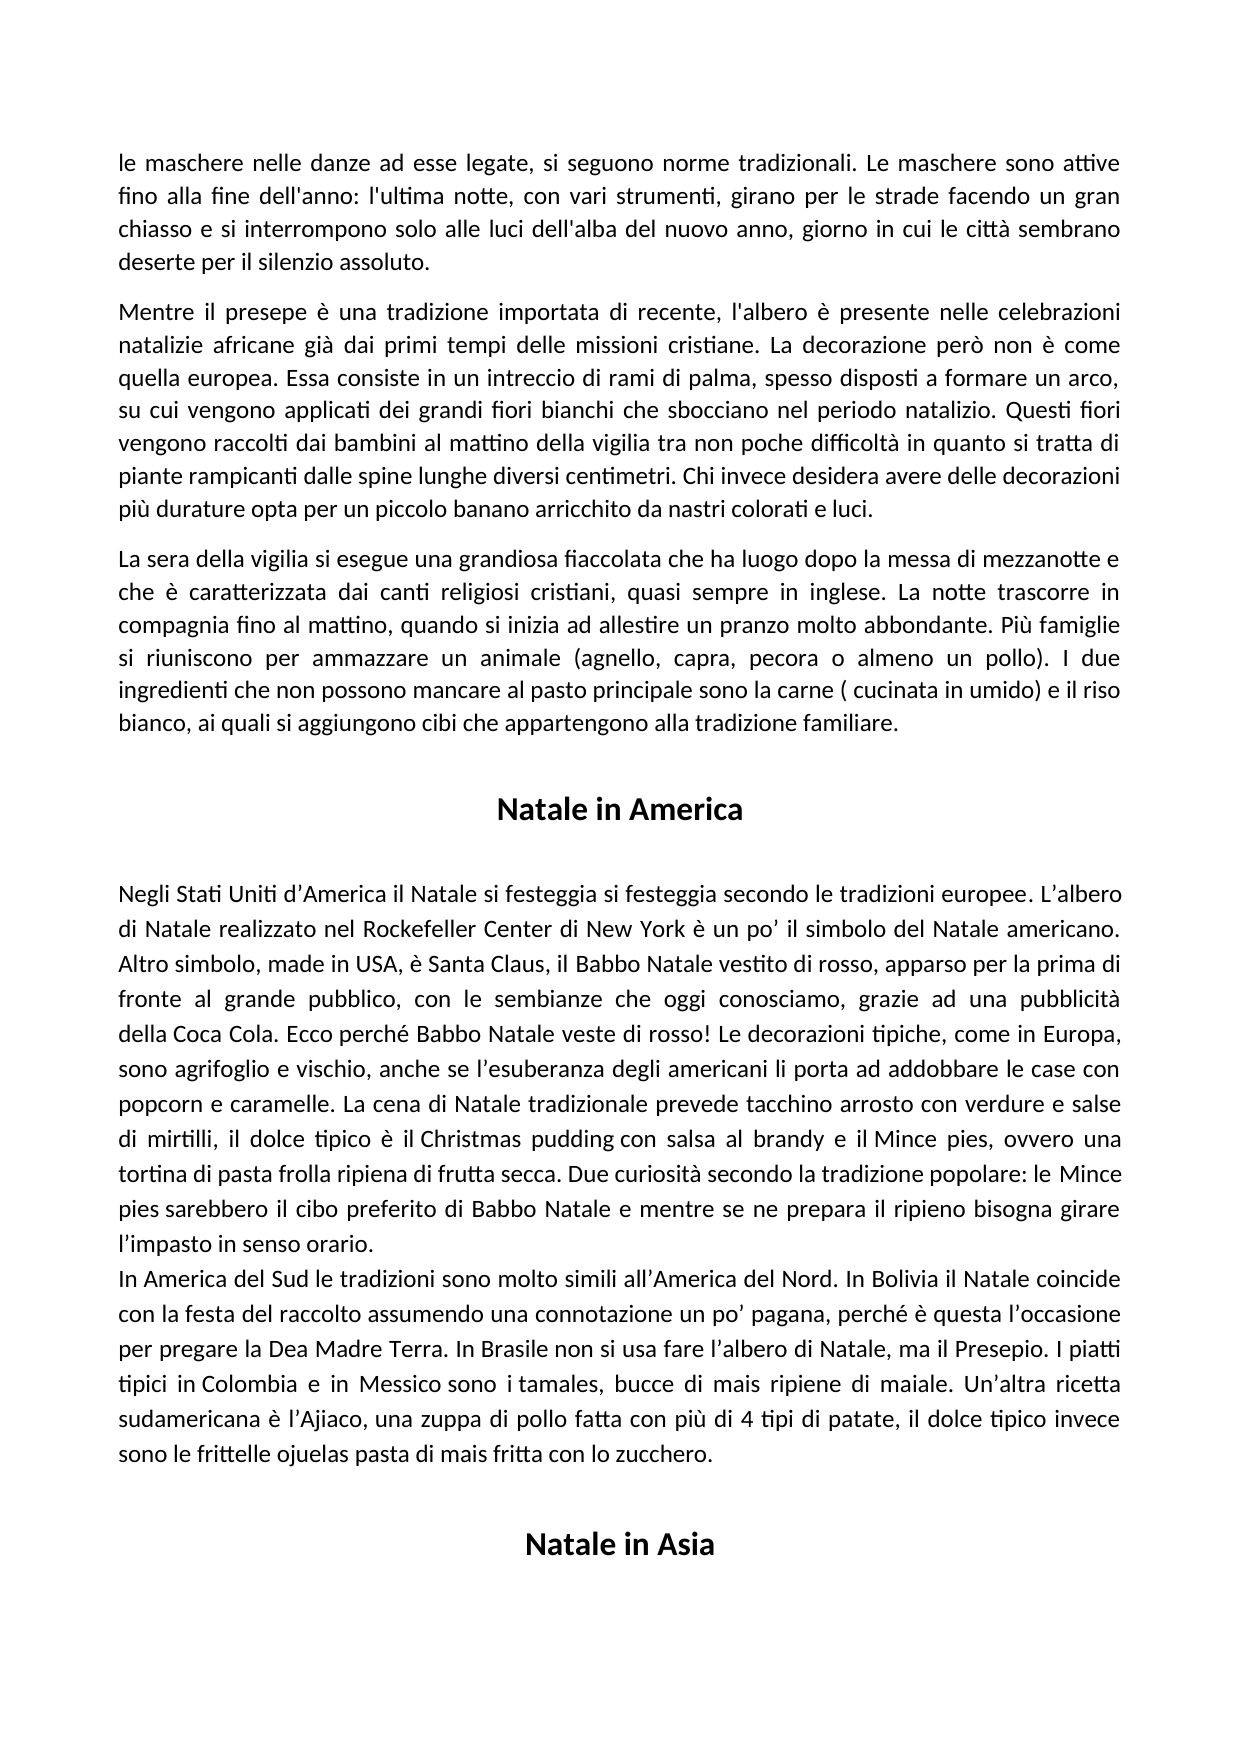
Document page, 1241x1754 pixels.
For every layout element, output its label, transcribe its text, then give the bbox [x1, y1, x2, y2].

text Mentre il presepe è una tradizione importata di recente, l'albero è presente nelle celebrazioni natalizie africane già dai primi tempi delle missioni cristiane. La decorazione però non è come quella europea. Essa consiste in un intreccio di rami di palma, spesso disposti a formare un arco, su cui vengono applicati dei grandi fiori bianchi che sbocciano nel periodo natalizio. Questi fiori vengono raccolti dai bambini al mattino della vigilia tra non poche difficoltà in quanto si tratta di piante rampicanti dalle spine lunghe diversi centimetri. Chi invece desidera avere delle decorazioni più durature opta per un piccolo banano arricchito da nastri colorati e luci. [118, 296, 1122, 524]
text La sera della vigilia si esegue una grandiosa fiaccolata che ha luogo dopo la messa di mezzanotte e che è caratterizzata dai canti religiosi cristiani, quasi sempre in inglese. La notte trascorre in compagnia fino al mattino, quando si inizia ad allestire un pranzo molto abbondante. Più famiglie si riuniscono per ammazzare un animale (agnello, capra, pecora o almeno un pollo). I due ingredienti che non possono mancare al pasto principale sono la carne ( cucinata in umido) e il riso bianco, ai quali si aggiungono cibi che appartengono alla tradizione familiare. [118, 543, 1122, 738]
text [118, 148, 1122, 277]
subtitle Natale in America [118, 788, 1122, 828]
text Natale in Asia [118, 1523, 1122, 1563]
text In America del Sud le tradizioni sono molto simili all’America del Nord. In Bolivia il Natale coincide con la festa del raccolto assumendo una connotazione un po’ pagana, perché è questa l’occasione per pregare la Dea Madre Terra. In Brasile non si usa fare l’albero di Natale, ma il Presepio. I piatti tipici in Colombia e in Messico sono i tamales, bucce di mais ripiene di maiale. Un’altra ricetta sudamericana è l’Ajiaco, una zuppa di pollo fatta con più di 4 tipi di patate, il dolce tipico invece sono le frittelle ojuelas pasta di mais fritta con lo zucchero. [118, 1263, 1122, 1468]
text Negli Stati Uniti d’America il Natale si festeggia si festeggia secondo le tradizioni europee. L’albero di Natale realizzato nel Rockefeller Center di New York è un po’ il simbolo del Natale americano. Altro simbolo, made in USA, è Santa Claus, il Babbo Natale vestito di rosso, apparso per la prima di fronte al grande pubblico, con le sembianze che oggi conosciamo, grazie ad una pubblicità della Coca Cola. Ecco perché Babbo Natale veste di rosso! Le decorazioni tipiche, come in Europa, sono agrifoglio e vischio, anche se l’esuberanza degli americani li porta ad addobbare le case con popcorn e caramelle. La cena di Natale tradizionale prevede tacchino arrosto con verdure e salse di mirtilli, il dolce tipico è il Christmas pudding con salsa al brandy e il Mince pies, ovvero una tortina di pasta frolla ripiena di frutta secca. Due curiosità secondo la tradizione popolare: le Mince pies sarebbero il cibo preferito di Babbo Natale e mentre se ne prepara il ripieno bisogna girare l’impasto in senso orario. [118, 878, 1122, 1258]
